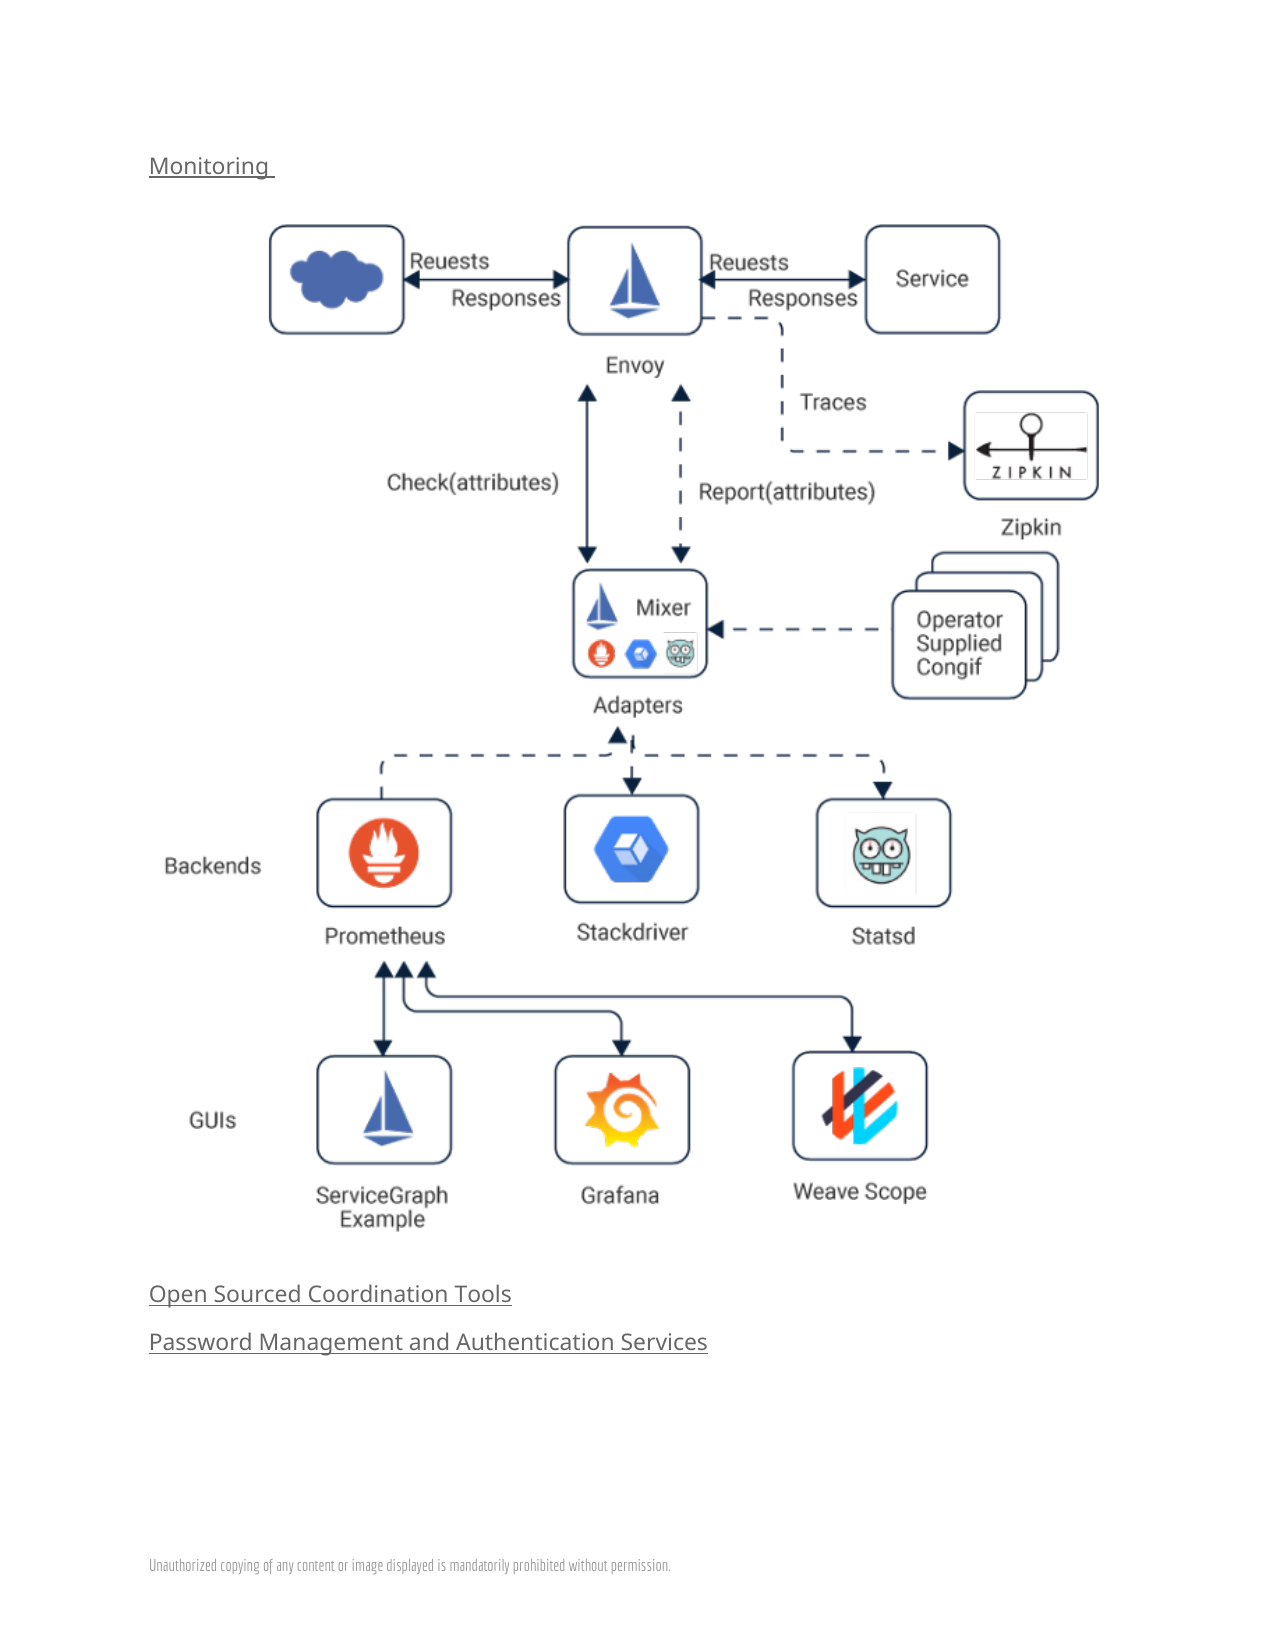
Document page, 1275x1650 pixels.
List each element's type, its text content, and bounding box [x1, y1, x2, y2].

subtitle Monitoring [148, 150, 1125, 181]
picture [148, 202, 1124, 1246]
subtitle Open Sourced Coordination Tools [148, 1278, 1125, 1309]
subtitle Password Management and Authentication Services [148, 1326, 1125, 1357]
